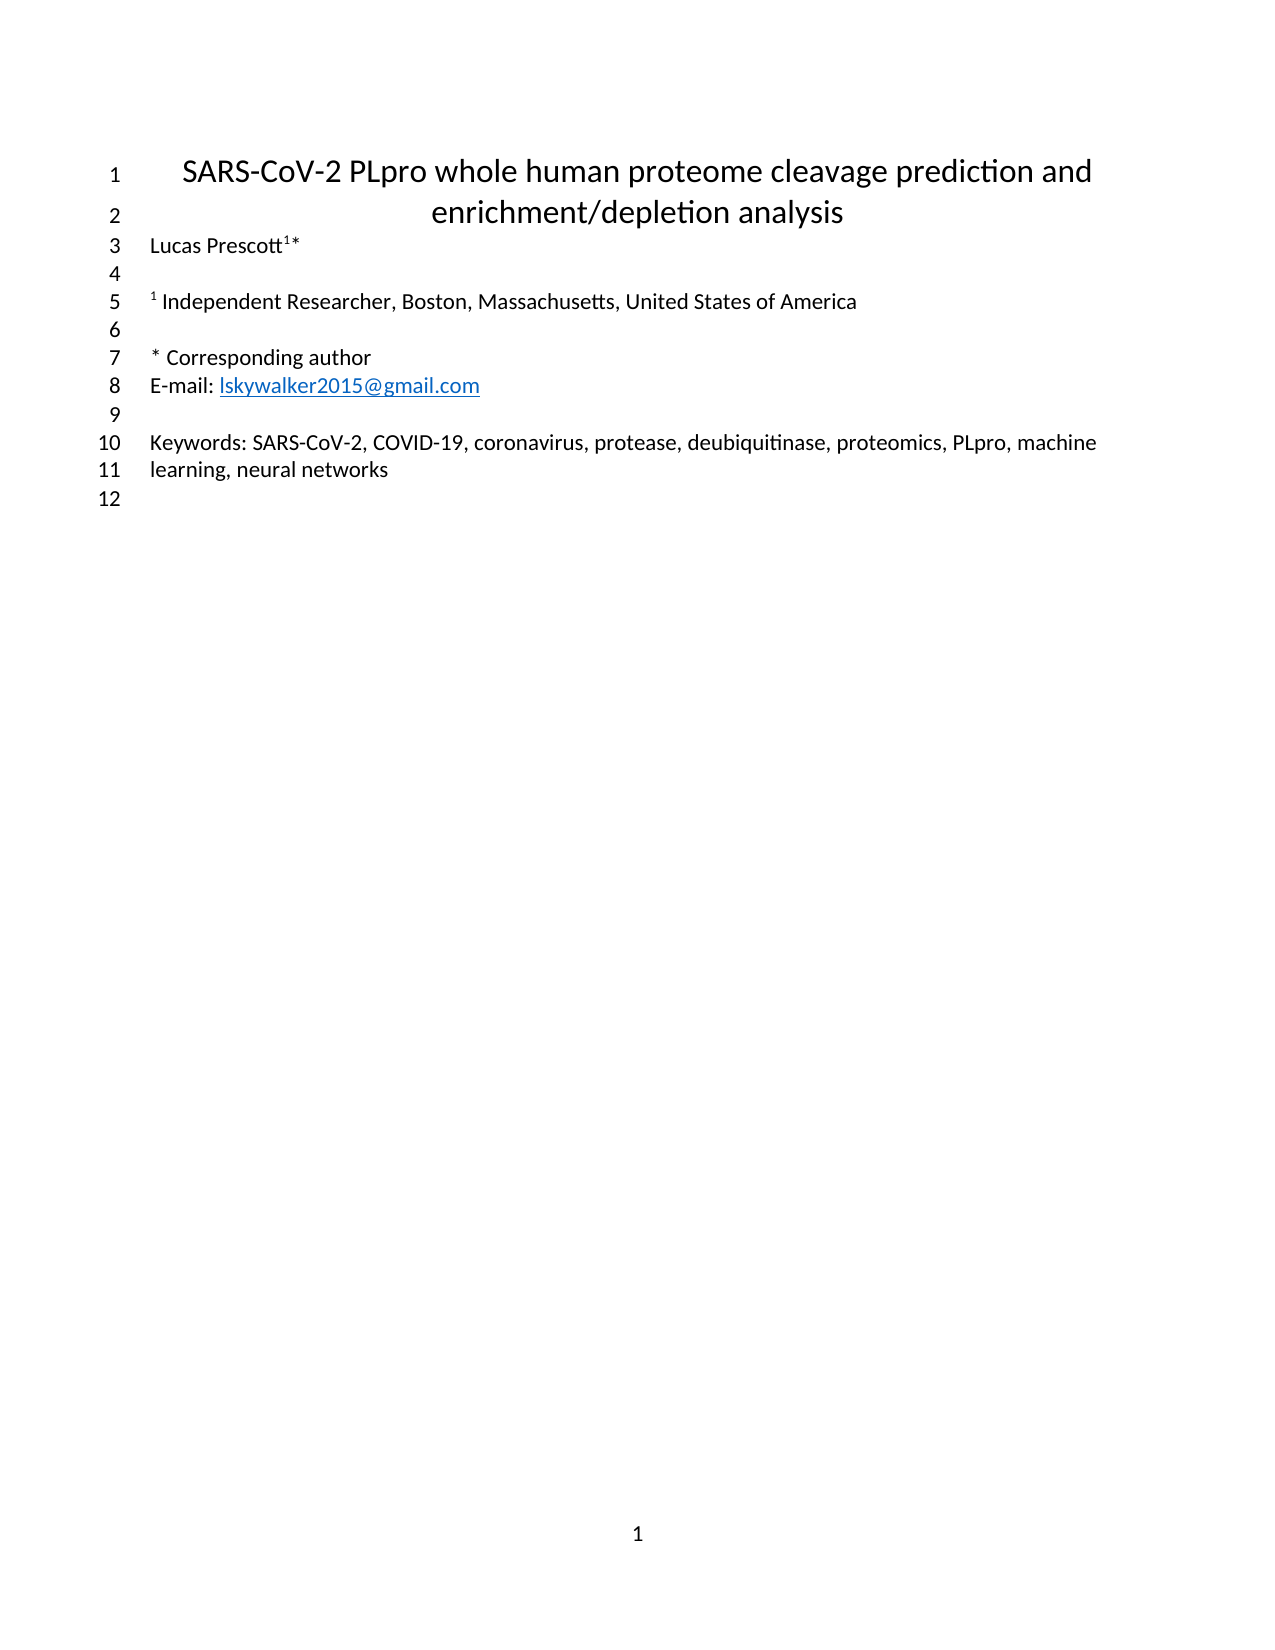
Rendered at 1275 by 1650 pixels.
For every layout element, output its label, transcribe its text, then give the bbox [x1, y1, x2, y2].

text Lucas Prescott1* [150, 231, 1125, 259]
text SARS-CoV-2 PLpro whole human proteome cleavage prediction and enrichment/depletion analysis [150, 150, 1125, 231]
text * Corresponding author [150, 343, 1125, 372]
text E-mail: lskywalker2015@gmail.com [150, 372, 1125, 399]
text 1 Independent Researcher, Boston, Massachusetts, United States of America [150, 287, 1125, 316]
text Keywords: SARS-CoV-2, COVID-19, coronavirus, protease, deubiquitinase, proteomics, PLpro, machine learning, neural networks [150, 428, 1125, 484]
